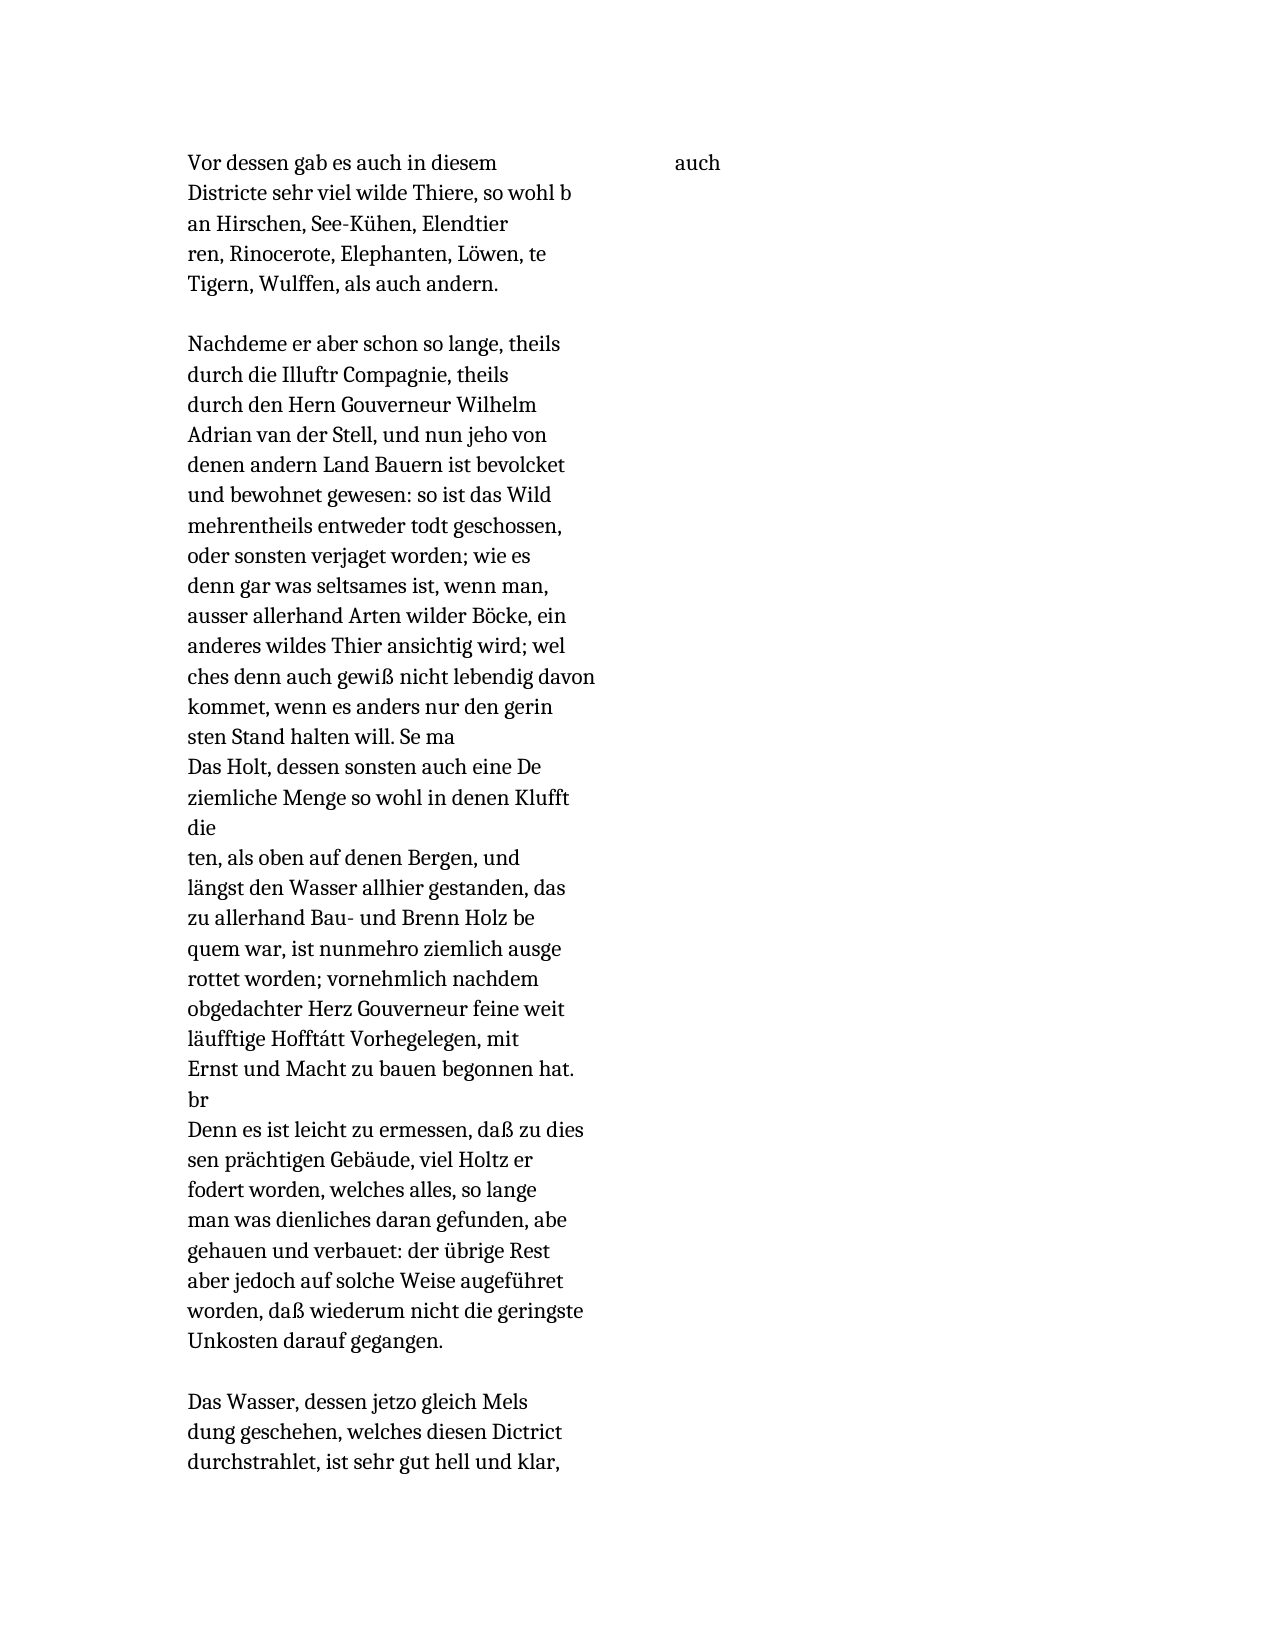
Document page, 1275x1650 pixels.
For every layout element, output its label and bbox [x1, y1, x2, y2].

text [187, 150, 600, 1475]
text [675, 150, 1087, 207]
